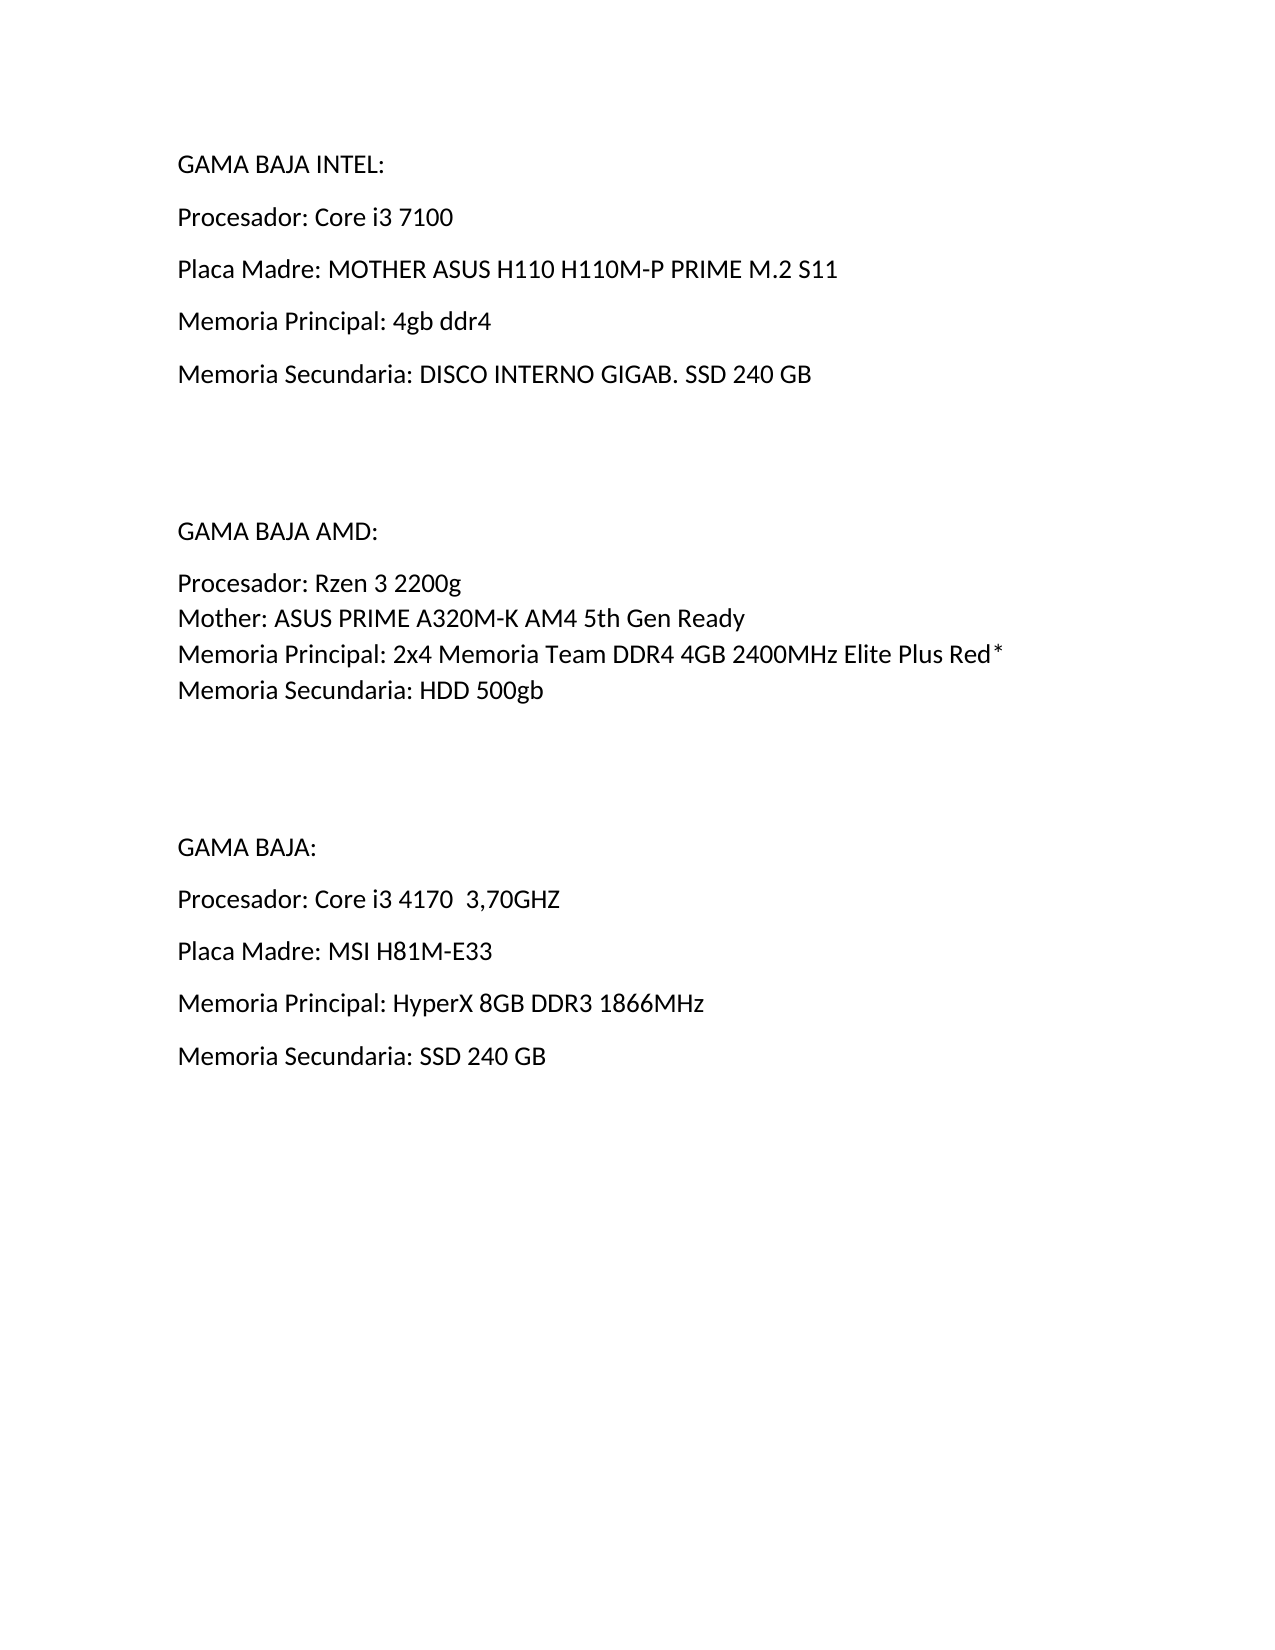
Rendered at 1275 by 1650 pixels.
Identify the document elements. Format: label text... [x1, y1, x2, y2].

text Procesador: Core i3 4170 3,70GHZ [177, 882, 1098, 915]
text Memoria Principal: HyperX 8GB DDR3 1866MHz [177, 987, 1098, 1019]
text Procesador: Core i3 7100 [177, 200, 1098, 233]
text Memoria Principal: 4gb ddr4 [177, 304, 1098, 337]
text Placa Madre: MOTHER ASUS H110 H110M-P PRIME M.2 S11 [177, 252, 1098, 285]
text GAMA BAJA INTEL: [177, 148, 1098, 181]
text GAMA BAJA: [177, 830, 1098, 863]
text Memoria Secundaria: SSD 240 GB [177, 1039, 1098, 1072]
text Procesador: Rzen 3 2200g Mother: ASUS PRIME A320M-K AM4 5th Gen Ready Memoria Principal: 2x4 Memoria Team DDR4 4GB 2400MHz Elite Plus Red* Memoria Secundaria: HDD 500gb [177, 566, 1098, 706]
text GAMA BAJA AMD: [177, 514, 1098, 547]
text Placa Madre: MSI H81M-E33 [177, 934, 1098, 967]
text Memoria Secundaria: DISCO INTERNO GIGAB. SSD 240 GB [177, 357, 1098, 390]
